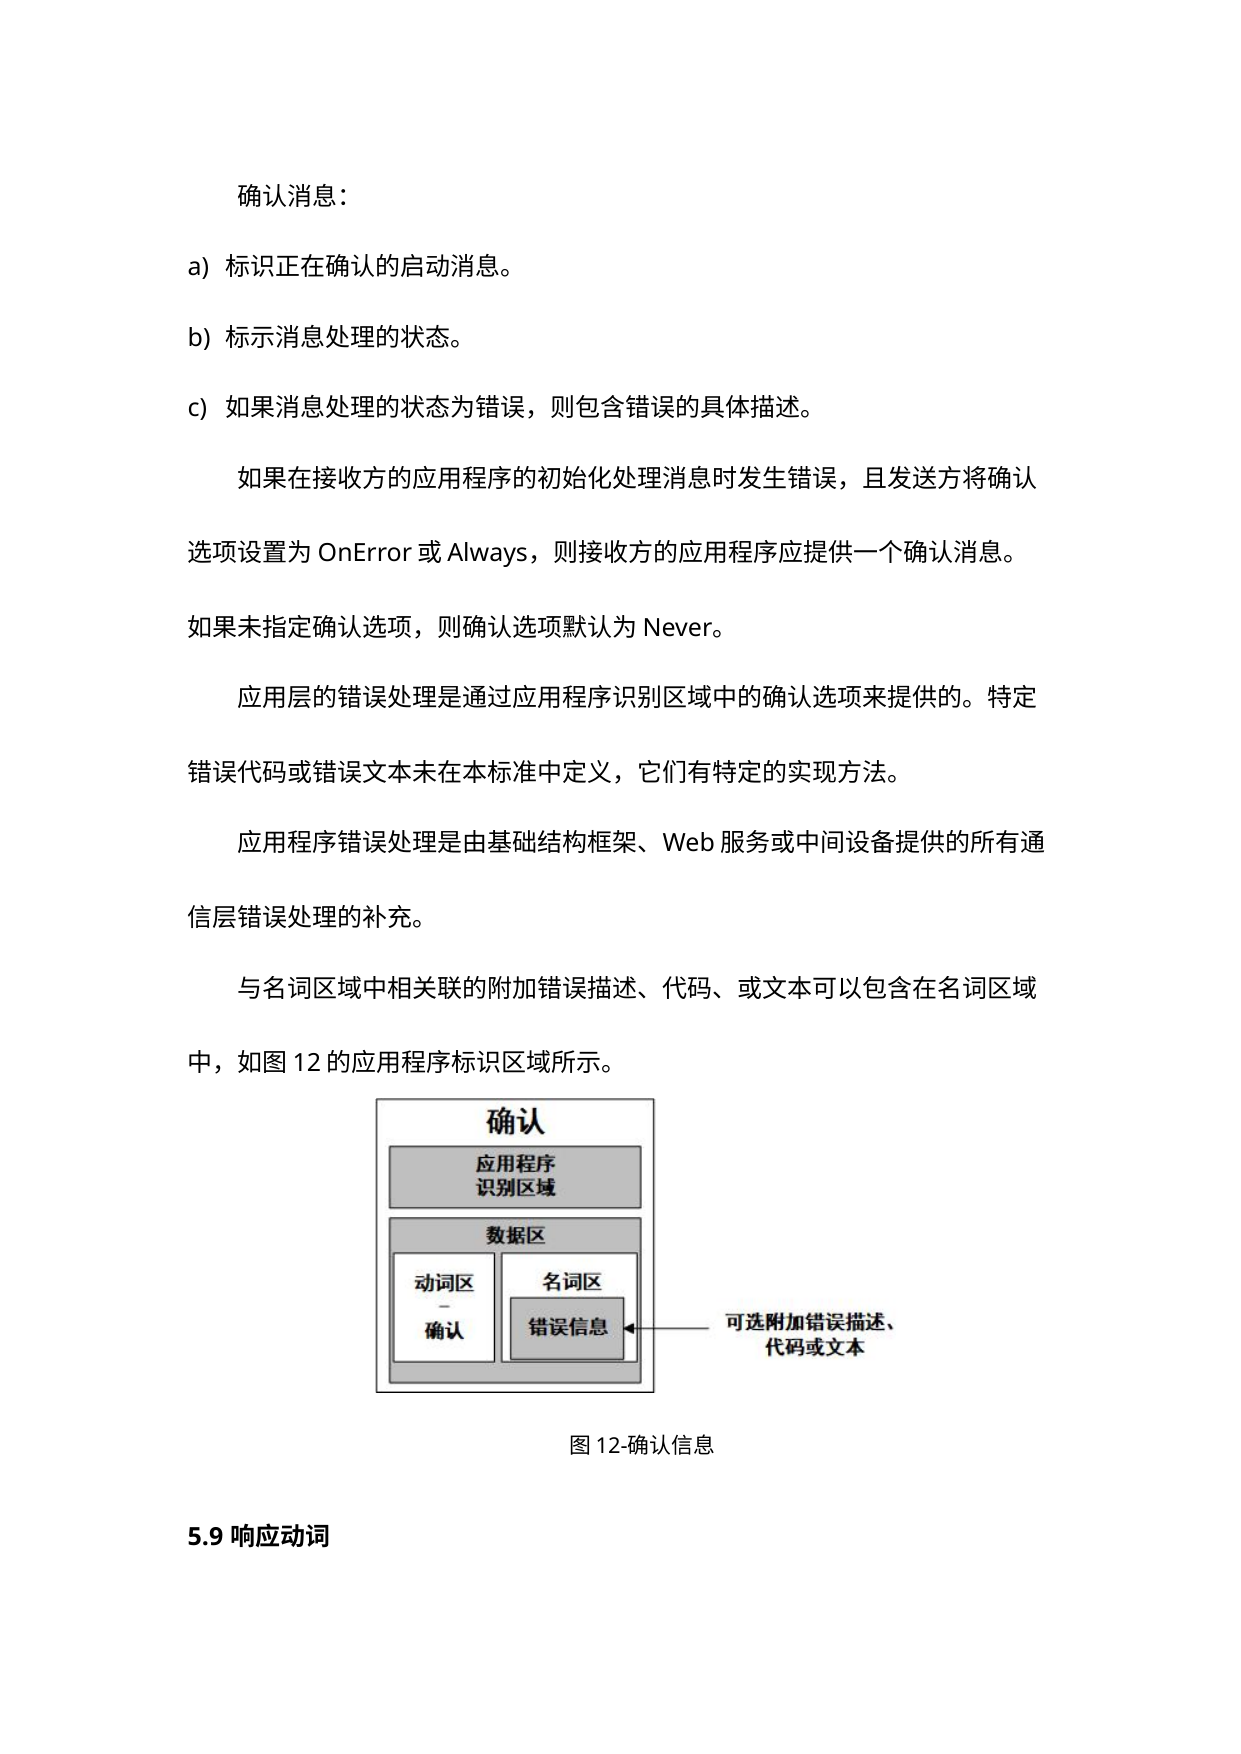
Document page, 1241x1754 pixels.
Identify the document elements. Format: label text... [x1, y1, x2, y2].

text 5.9 响应动词 [187, 1502, 1053, 1567]
picture [375, 1098, 915, 1393]
text 与名词区域中相关联的附加错误描述、代码、或文本可以包含在名词区域中，如图12的应用程序标识区域所示。 [187, 954, 1053, 1093]
text 确认消息： [187, 162, 1053, 227]
text 应用程序错误处理是由基础结构框架、Web服务或中间设备提供的所有通信层错误处理的补充。 [187, 808, 1053, 948]
text 如果在接收方的应用程序的初始化处理消息时发生错误，且发送方将确认选项设置为OnError或Always，则接收方的应用程序应提供一个确认消息。如果未指定确认选项，则确认选项默认为Never。 [187, 444, 1053, 658]
text 图12-确认信息 [187, 1428, 1053, 1461]
list 标识正在确认的启动消息。 [187, 232, 1053, 297]
list 如果消息处理的状态为错误，则包含错误的具体描述。 [187, 373, 1053, 438]
list 标示消息处理的状态。 [187, 303, 1053, 368]
text 应用层的错误处理是通过应用程序识别区域中的确认选项来提供的。特定错误代码或错误文本未在本标准中定义，它们有特定的实现方法。 [187, 663, 1053, 803]
